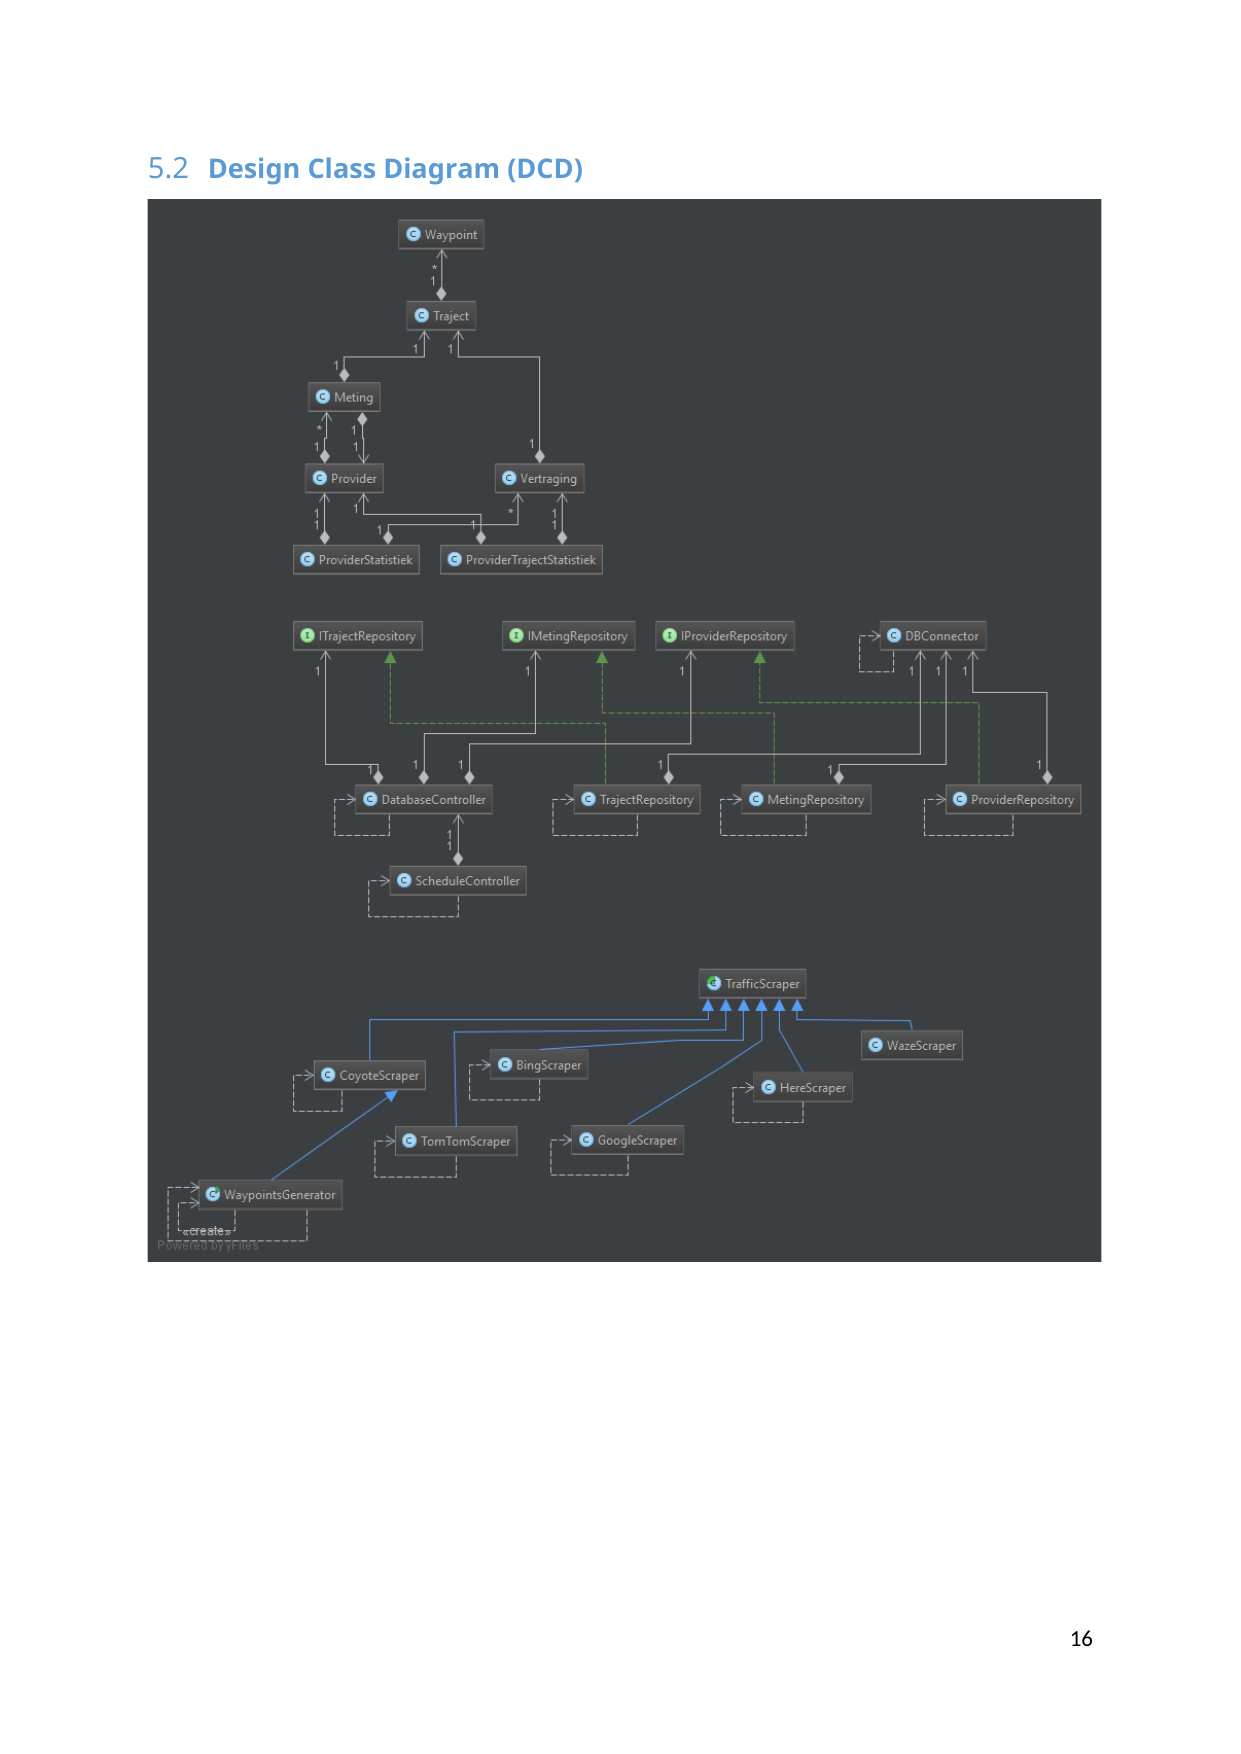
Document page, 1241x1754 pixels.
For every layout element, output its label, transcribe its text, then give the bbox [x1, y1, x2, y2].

subtitle Design Class Diagram (DCD) [148, 148, 1093, 187]
picture [147, 199, 1102, 1262]
